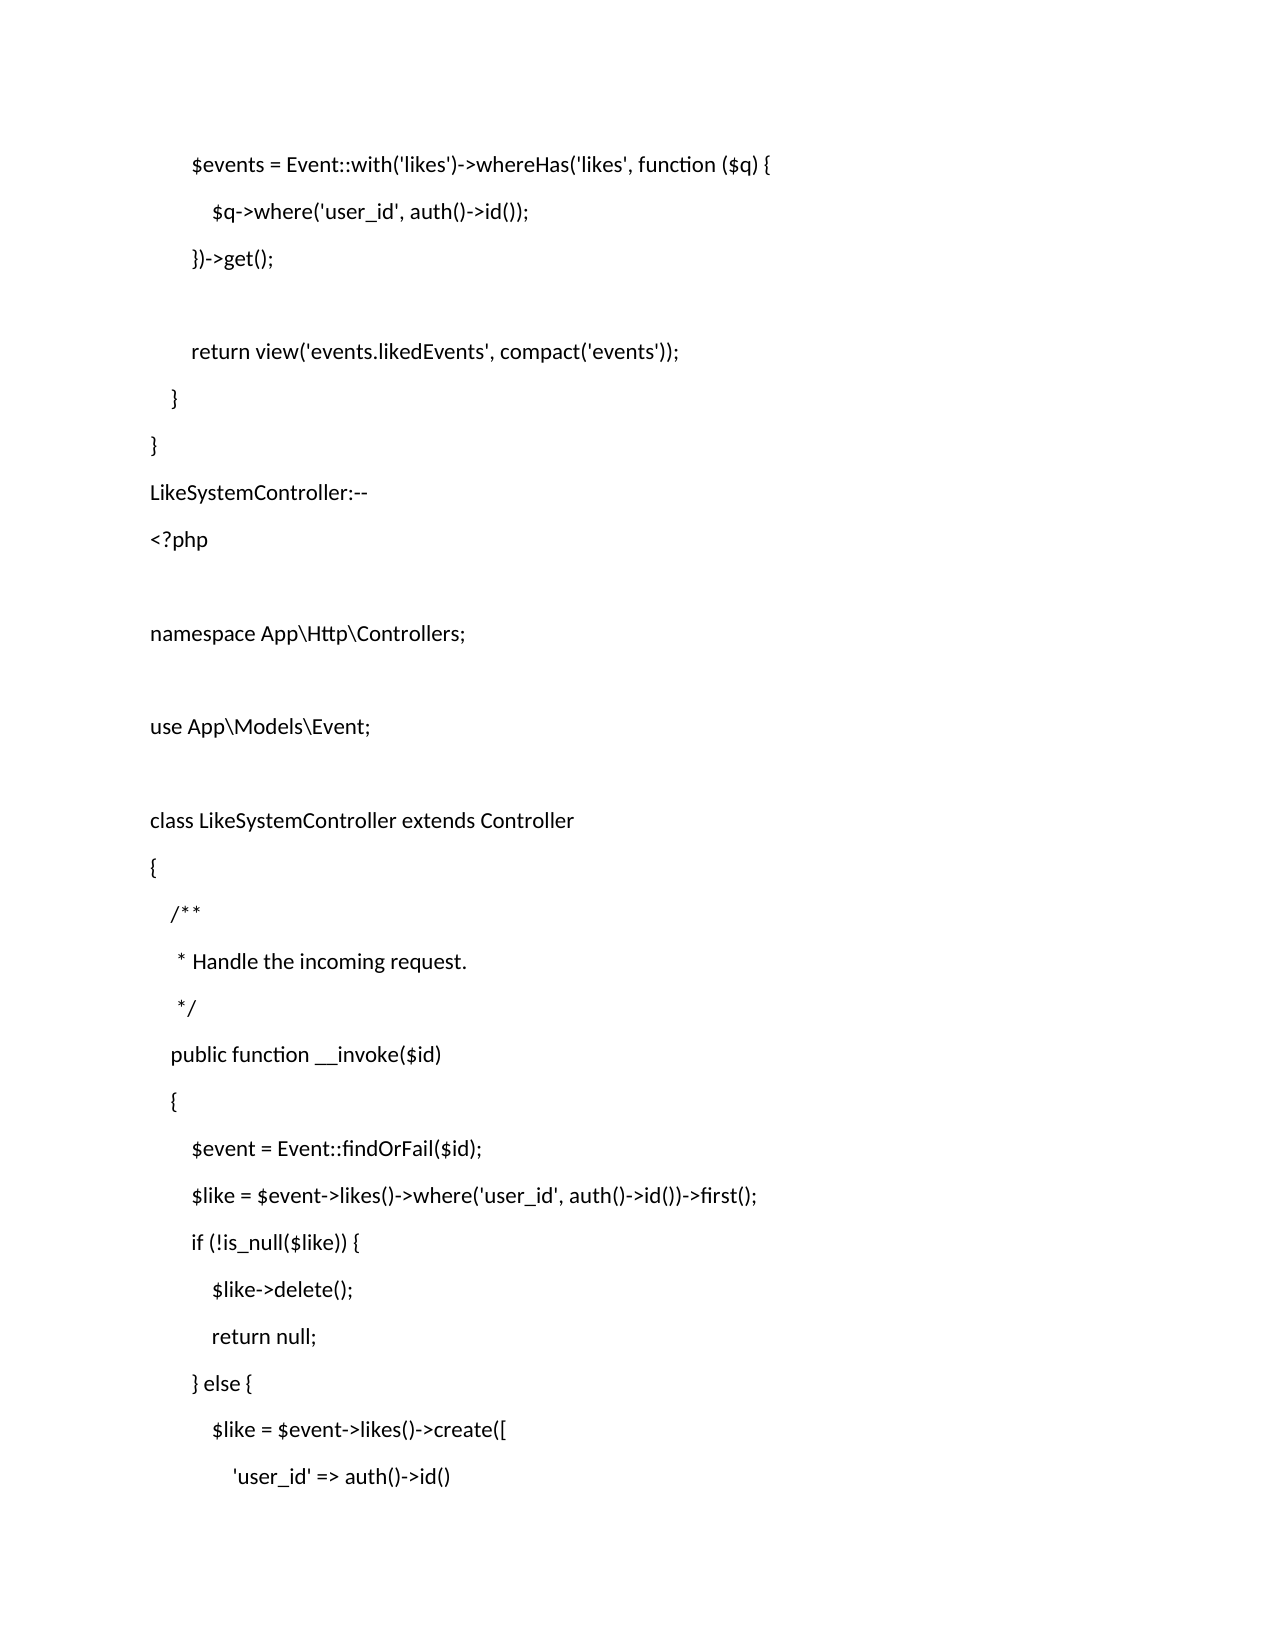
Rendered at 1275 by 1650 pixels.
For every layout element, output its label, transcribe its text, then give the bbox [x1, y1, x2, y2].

text return view('events.likedEvents', compact('events')); [150, 337, 1125, 366]
text * Handle the incoming request. [150, 947, 1125, 975]
text { [150, 853, 1125, 881]
text public function __invoke($id) [150, 1041, 1125, 1069]
text use App\Models\Event; [150, 712, 1125, 741]
text $like = $event->likes()->create([ [150, 1416, 1125, 1444]
text /** [150, 900, 1125, 928]
text if (!is_null($like)) { [150, 1228, 1125, 1256]
text class LikeSystemController extends Controller [150, 806, 1125, 834]
text LikeSystemController:-- [150, 478, 1125, 506]
text <?php [150, 525, 1125, 553]
text $like = $event->likes()->where('user_id', auth()->id())->first(); [150, 1181, 1125, 1209]
text $q->where('user_id', auth()->id()); [150, 197, 1125, 225]
text } else { [150, 1369, 1125, 1397]
text { [150, 1087, 1125, 1116]
text $event = Event::findOrFail($id); [150, 1134, 1125, 1162]
text return null; [150, 1322, 1125, 1350]
text 'user_id' => auth()->id() [150, 1462, 1125, 1491]
text $like->delete(); [150, 1275, 1125, 1303]
text */ [150, 994, 1125, 1022]
text namespace App\Http\Controllers; [150, 619, 1125, 647]
text })->get(); [150, 244, 1125, 272]
text } [150, 384, 1125, 412]
text } [150, 431, 1125, 459]
text $events = Event::with('likes')->whereHas('likes', function ($q) { [150, 150, 1125, 178]
